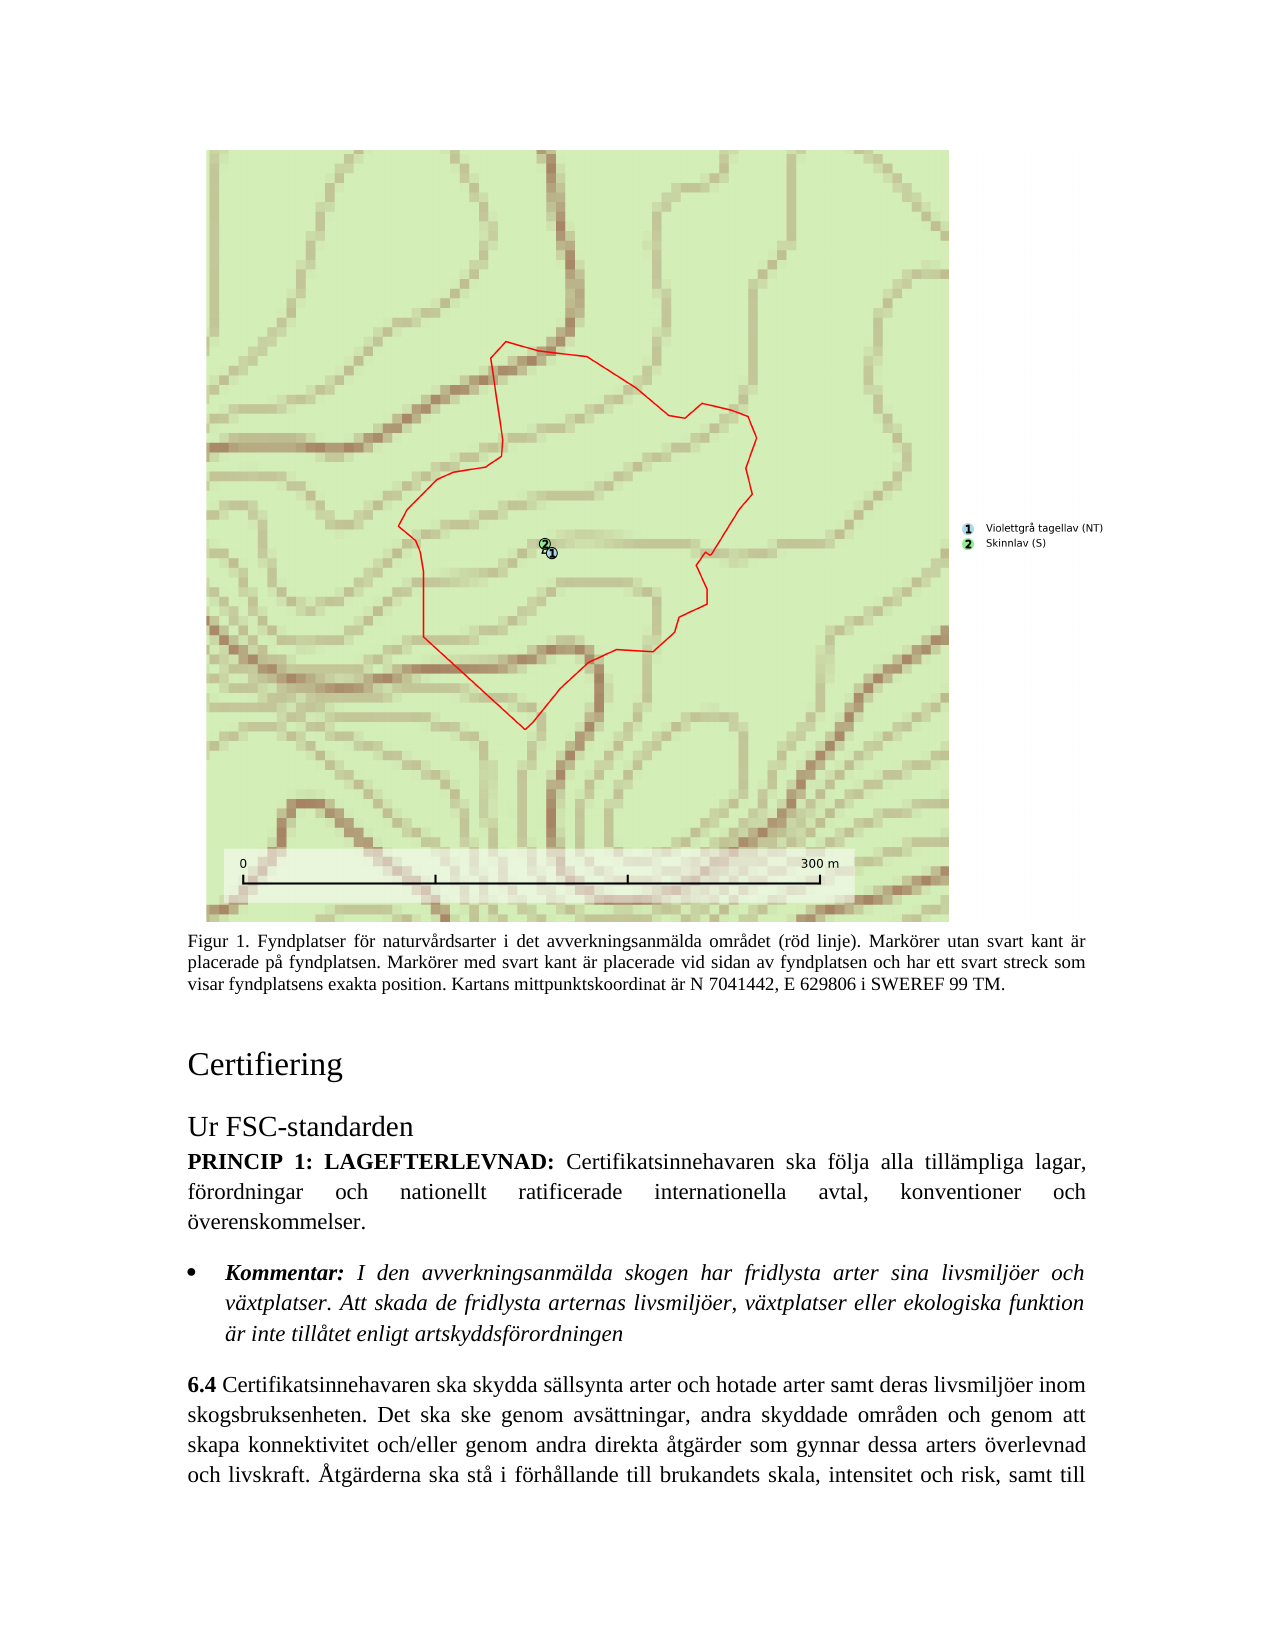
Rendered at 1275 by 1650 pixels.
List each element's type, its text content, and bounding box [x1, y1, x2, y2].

list Kommentar: I den avverkningsanmälda skogen har fridlysta arter sina livsmiljöer och växtplatser. Att skada de fridlysta arternas livsmiljöer, växtplatser eller ekologiska funktion är inte tillåtet enligt artskyddsförordningen [187, 1259, 1087, 1346]
text PRINCIP 1: LAGEFTERLEVNAD: Certifikatsinnehavaren ska följa alla tillämpliga lagar, förordningar och nationellt ratificerade internationella avtal, konventioner och överenskommelser. [187, 1148, 1087, 1234]
subtitle Certifiering [187, 1044, 1087, 1083]
picture [206, 150, 1107, 922]
subtitle Ur FSC-standarden [187, 1109, 1087, 1143]
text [187, 1371, 1087, 1488]
text Figur 1. Fyndplatser för naturvårdsarter i det avverkningsanmälda området (röd linje). Markörer utan svart kant är placerade på fyndplatsen. Markörer med svart kant är placerade vid sidan av fyndplatsen och har ett svart streck som visar fyndplatsens exakta position. Kartans mittpunktskoordinat är N 7041442, E 629806 i SWEREF 99 TM. [187, 930, 1087, 994]
